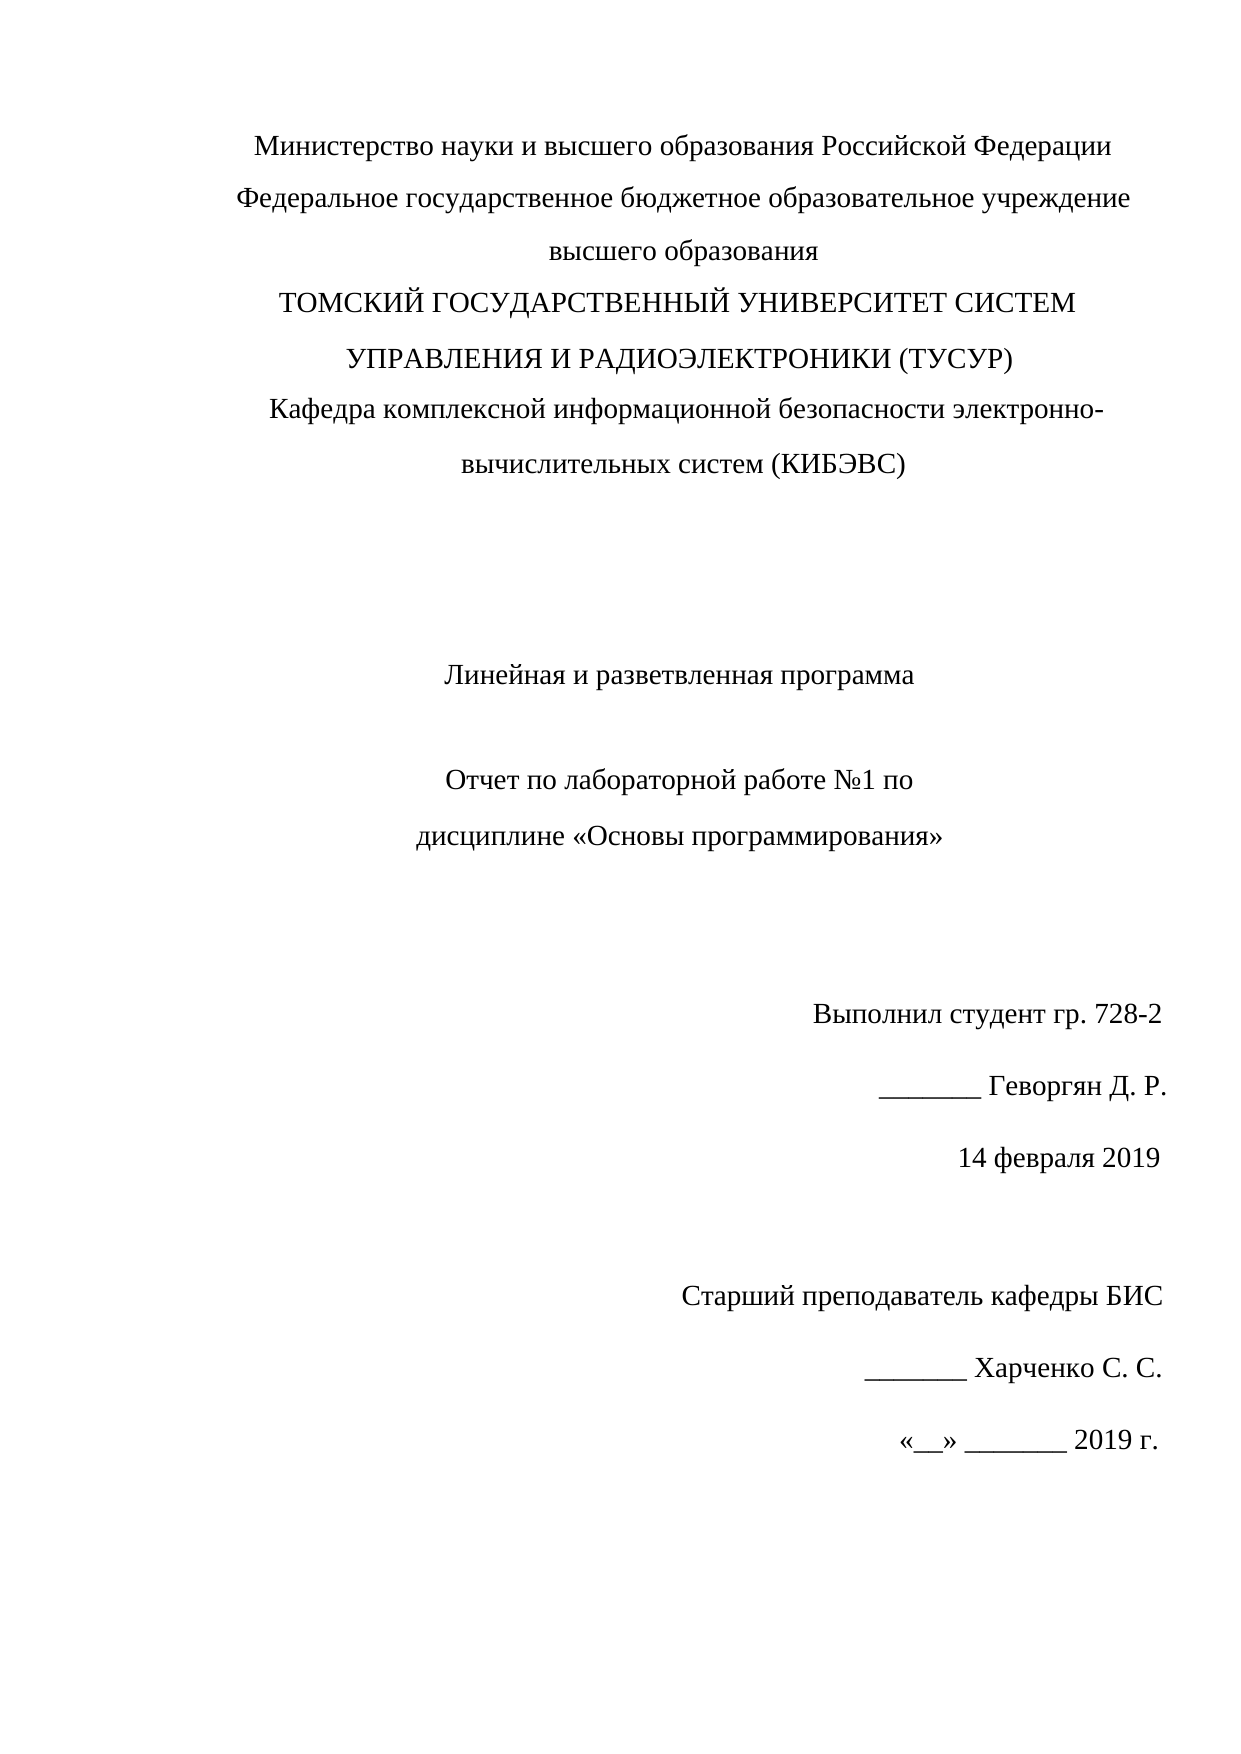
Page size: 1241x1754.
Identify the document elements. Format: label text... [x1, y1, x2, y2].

text УПРАВЛЕНИЯ И РАДИОЭЛЕКТРОНИКИ (ТУСУР) [177, 341, 1181, 375]
text Линейная и разветвленная программа [177, 657, 1181, 691]
text «__» _______ 2019 г. [680, 1422, 1182, 1456]
text _______ Харченко С. С. [177, 1350, 1162, 1383]
text _______ Геворгян Д. Р. 14 февраля 2019 [872, 1068, 1182, 1173]
text Старший преподаватель кафедры БИС [681, 1278, 1182, 1311]
text Выполнил студент гр. 728-2 [177, 996, 1162, 1029]
text ТОМСКИЙ ГОСУДАРСТВЕННЫЙ УНИВЕРСИТЕТ СИСТЕМ [177, 286, 1076, 319]
text Отчет по лабораторной работе №1 по дисциплине «Основы программирования» [397, 762, 962, 851]
text Министерство науки и высшего образования Российской Федерации Федеральное государственное бюджетное образовательное учреждение высшего образования [177, 128, 1188, 267]
text Кафедра комплексной информационной безопасности электронно-вычислительных систем (КИБЭВС) [177, 391, 1188, 480]
